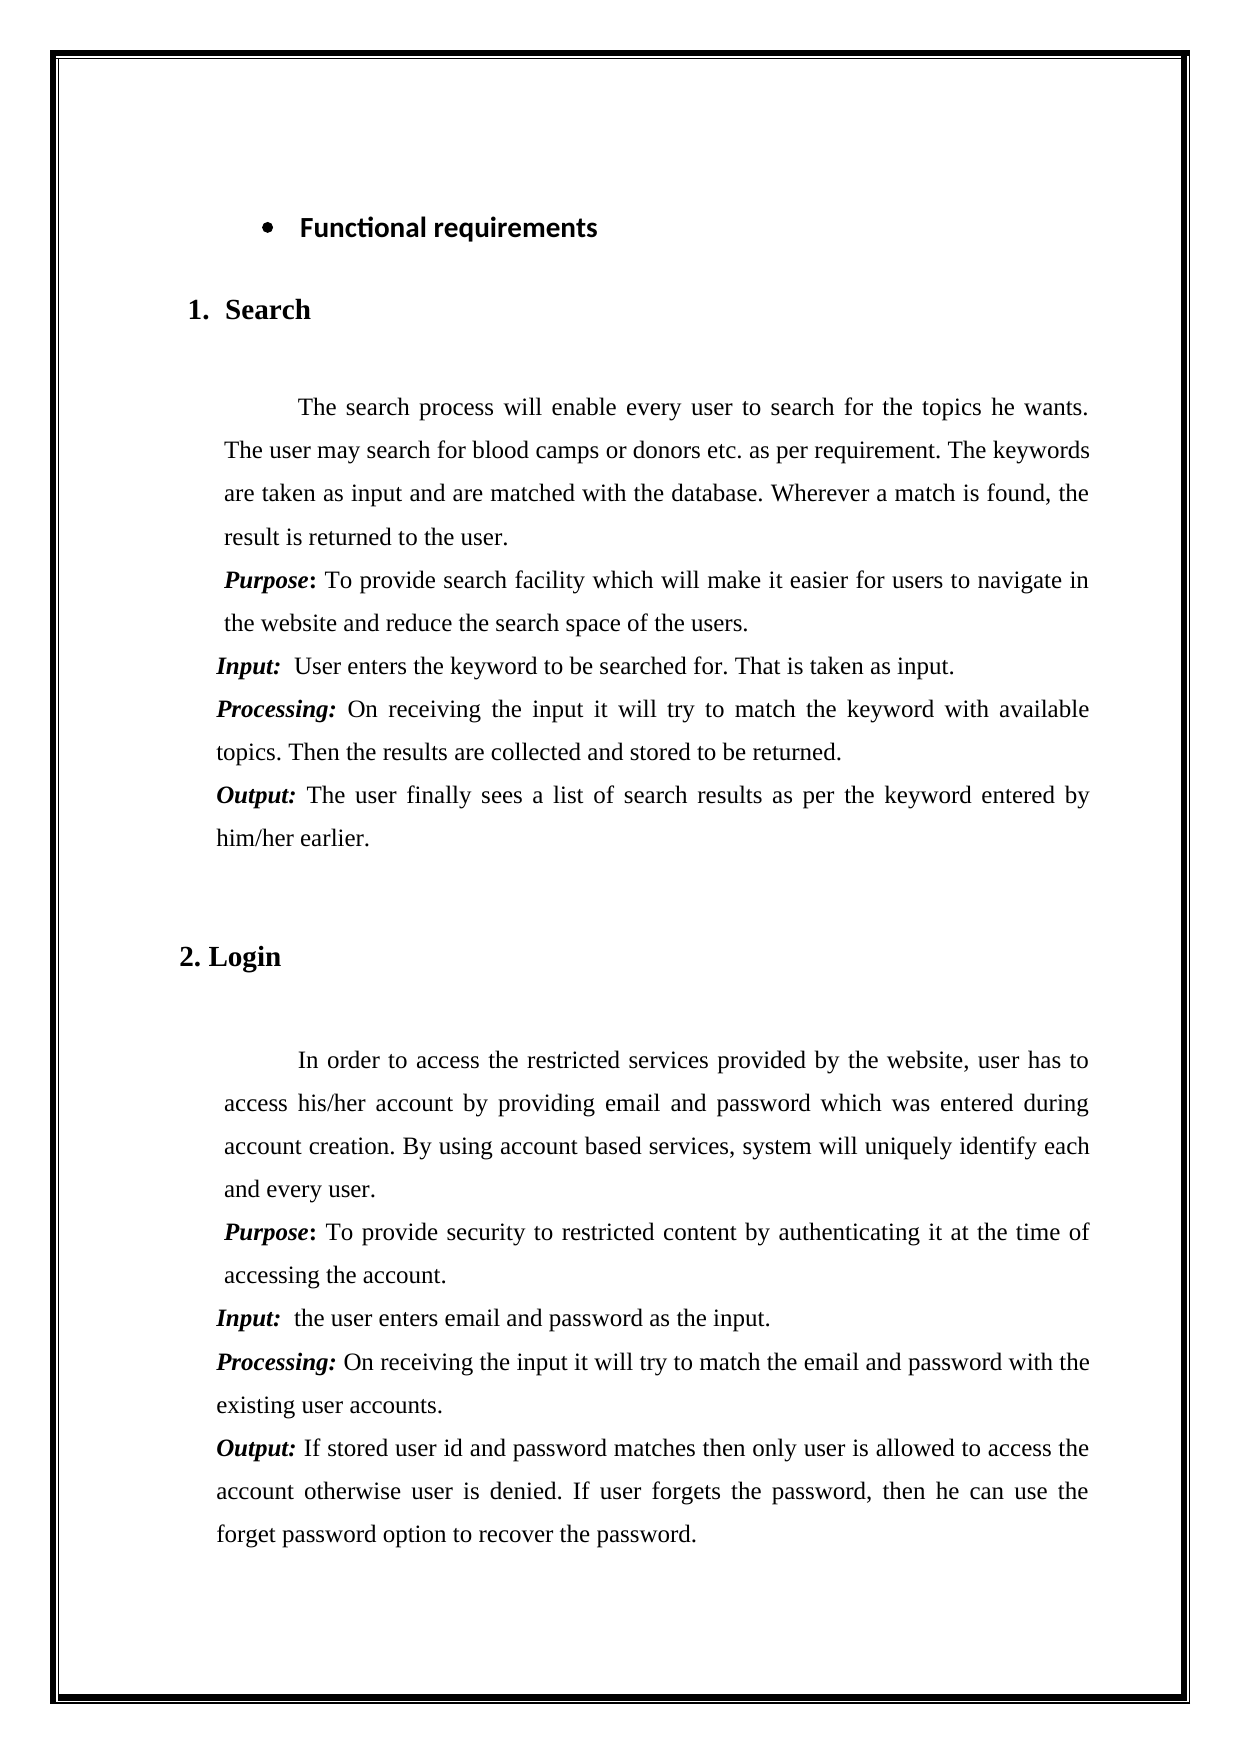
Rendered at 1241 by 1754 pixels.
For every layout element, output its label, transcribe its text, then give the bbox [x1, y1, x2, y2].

text Processing: On receiving the input it will try to match the email and password with the existing user accounts. [216, 1347, 1090, 1418]
list Functional requirements [262, 209, 1090, 245]
text Output: If stored user id and password matches then only user is allowed to access the account otherwise user is denied. If user forgets the password, then he can use the forget password option to recover the password. [216, 1433, 1090, 1548]
text Purpose: To provide search facility which will make it easier for users to navigate in the website and reduce the search space of the users. [224, 565, 1090, 637]
text Processing: On receiving the input it will try to match the keyword with available topics. Then the results are collected and stored to be returned. [216, 694, 1090, 766]
subtitle 2. Login [150, 939, 1090, 972]
text Output: The user finally sees a list of search results as per the keyword entered by him/her earlier. [216, 780, 1090, 852]
text Purpose: To provide security to restricted content by authenticating it at the time of accessing the account. [224, 1217, 1090, 1289]
list The search process will enable every user to search for the topics he wants. The user may search for blood camps or donors etc. as per requirement. The keywords are taken as input and are matched with the database. Wherever a match is found, the result is returned to the user. [224, 392, 1090, 550]
text Input: the user enters email and password as the input. [150, 1303, 1090, 1332]
list In order to access the restricted services provided by the website, user has to access his/her account by providing email and password which was entered during account creation. By using account based services, system will uniquely identify each and every user. [224, 1045, 1090, 1203]
subtitle Search [187, 292, 1090, 326]
text Input: User enters the keyword to be searched for. That is taken as input. [150, 651, 1090, 680]
